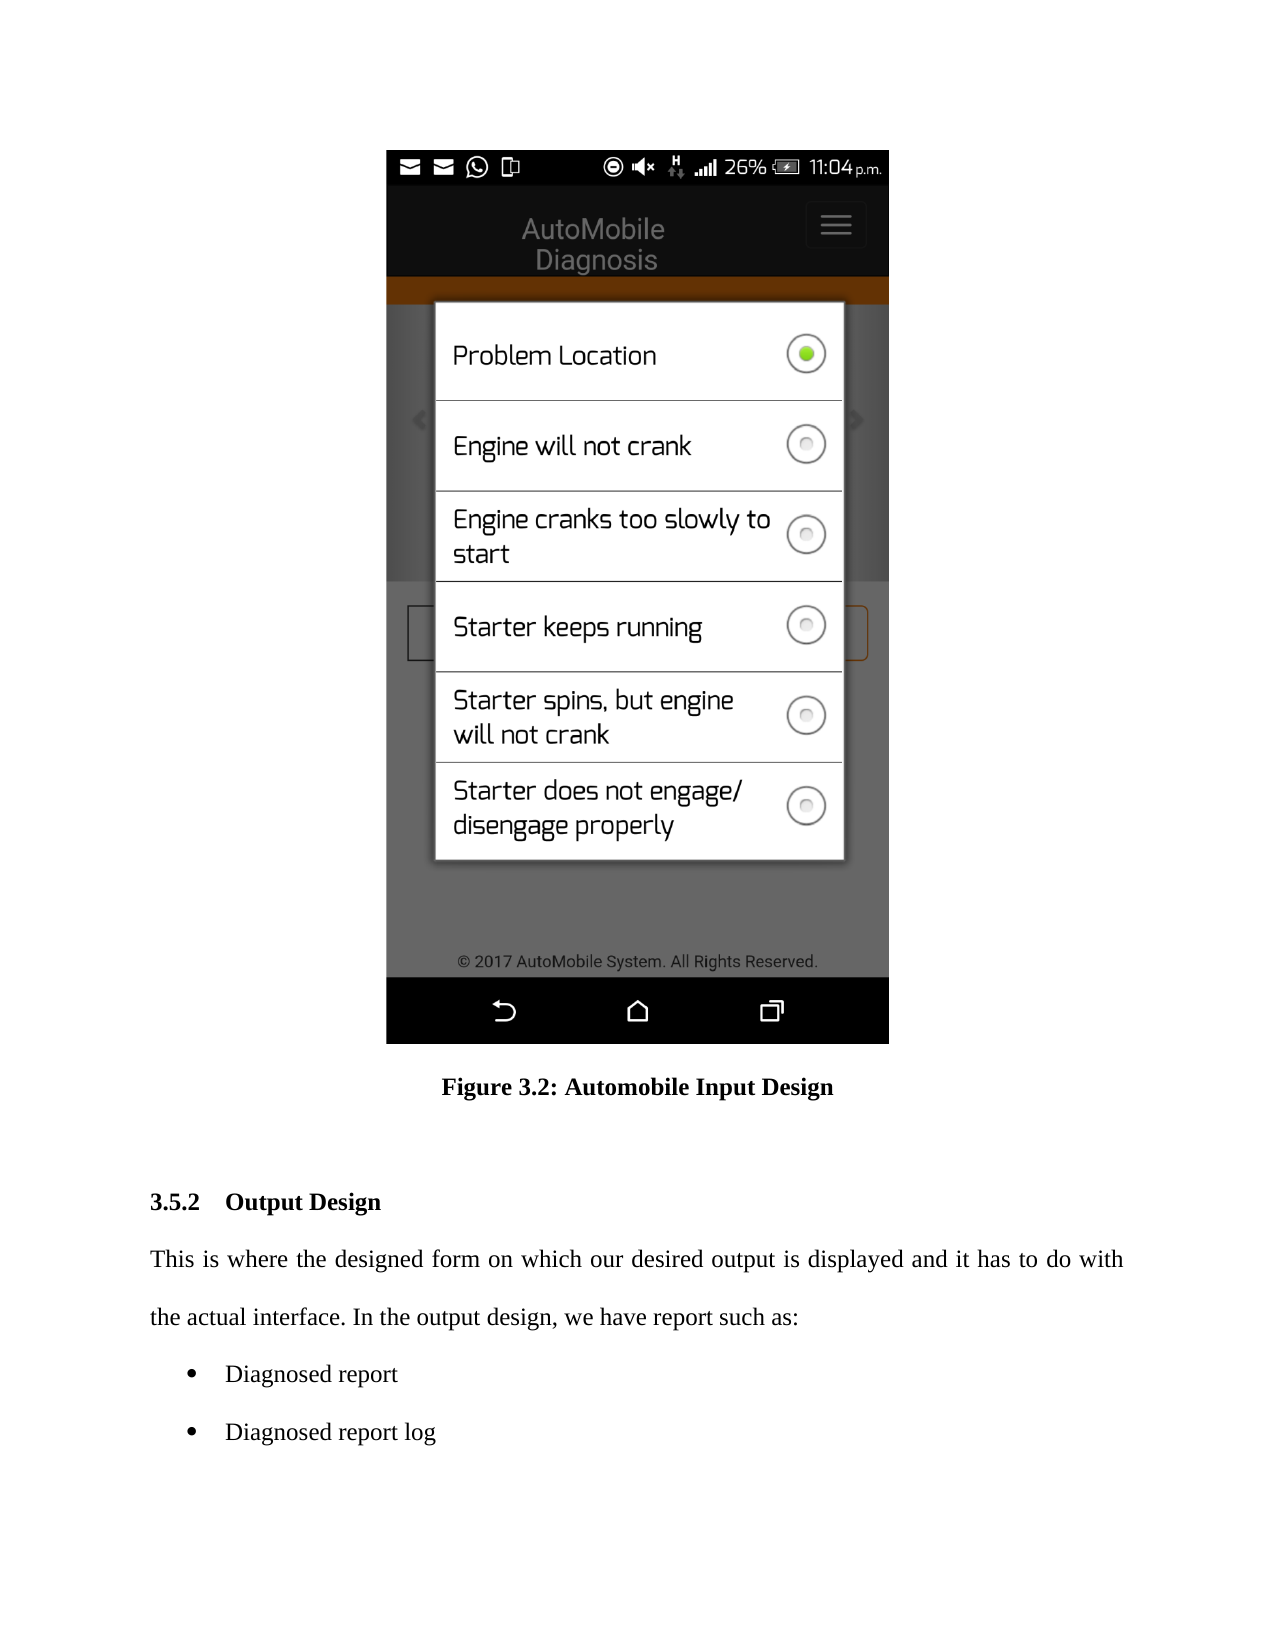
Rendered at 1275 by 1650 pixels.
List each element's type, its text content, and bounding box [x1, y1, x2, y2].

text Figure 3.2: Automobile Input Design [150, 1072, 1125, 1101]
list Diagnosed report [187, 1359, 1125, 1388]
picture [386, 150, 889, 1044]
text 3.5.2 Output Design [150, 1187, 1125, 1216]
text This is where the designed form on which our desired output is displayed and it has to do with the actual interface. In the output design, we have report such as: [150, 1244, 1125, 1331]
list Diagnosed report log [187, 1417, 1125, 1446]
